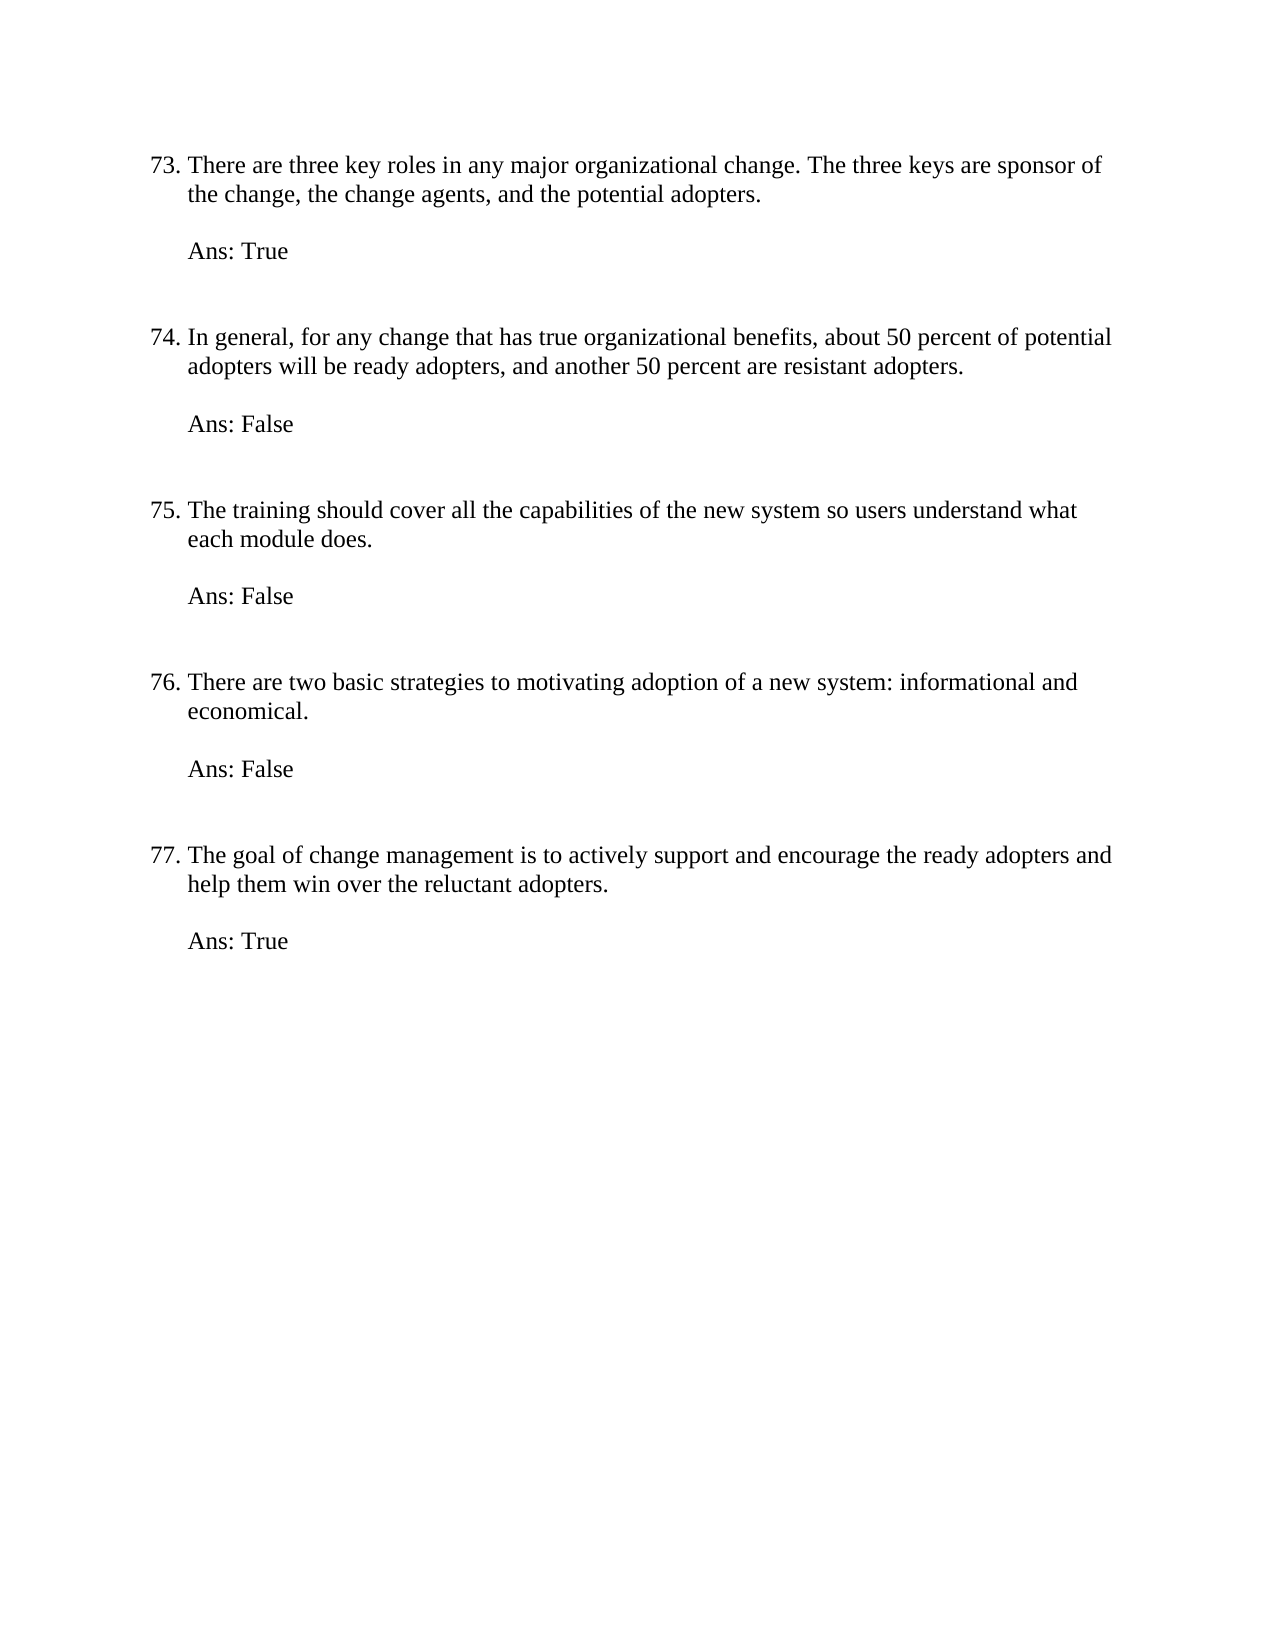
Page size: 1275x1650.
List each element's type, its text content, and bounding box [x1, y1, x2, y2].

text Ans: False [187, 409, 1125, 437]
list The training should cover all the capabilities of the new system so users understand what each module does. [150, 495, 1125, 552]
text Ans: True [187, 236, 1125, 265]
list In general, for any change that has true organizational benefits, about 50 percent of potential adopters will be ready adopters, and another 50 percent are resistant adopters. [150, 322, 1125, 380]
list The goal of change management is to actively support and encourage the ready adopters and help them win over the reluctant adopters. [150, 840, 1125, 897]
text Ans: True [187, 926, 1125, 955]
text Ans: False [187, 581, 1125, 610]
list There are three key roles in any major organizational change. The three keys are sponsor of the change, the change agents, and the potential adopters. [150, 150, 1125, 207]
text Ans: False [187, 754, 1125, 782]
list There are two basic strategies to motivating adoption of a new system: informational and economical. [150, 667, 1125, 725]
